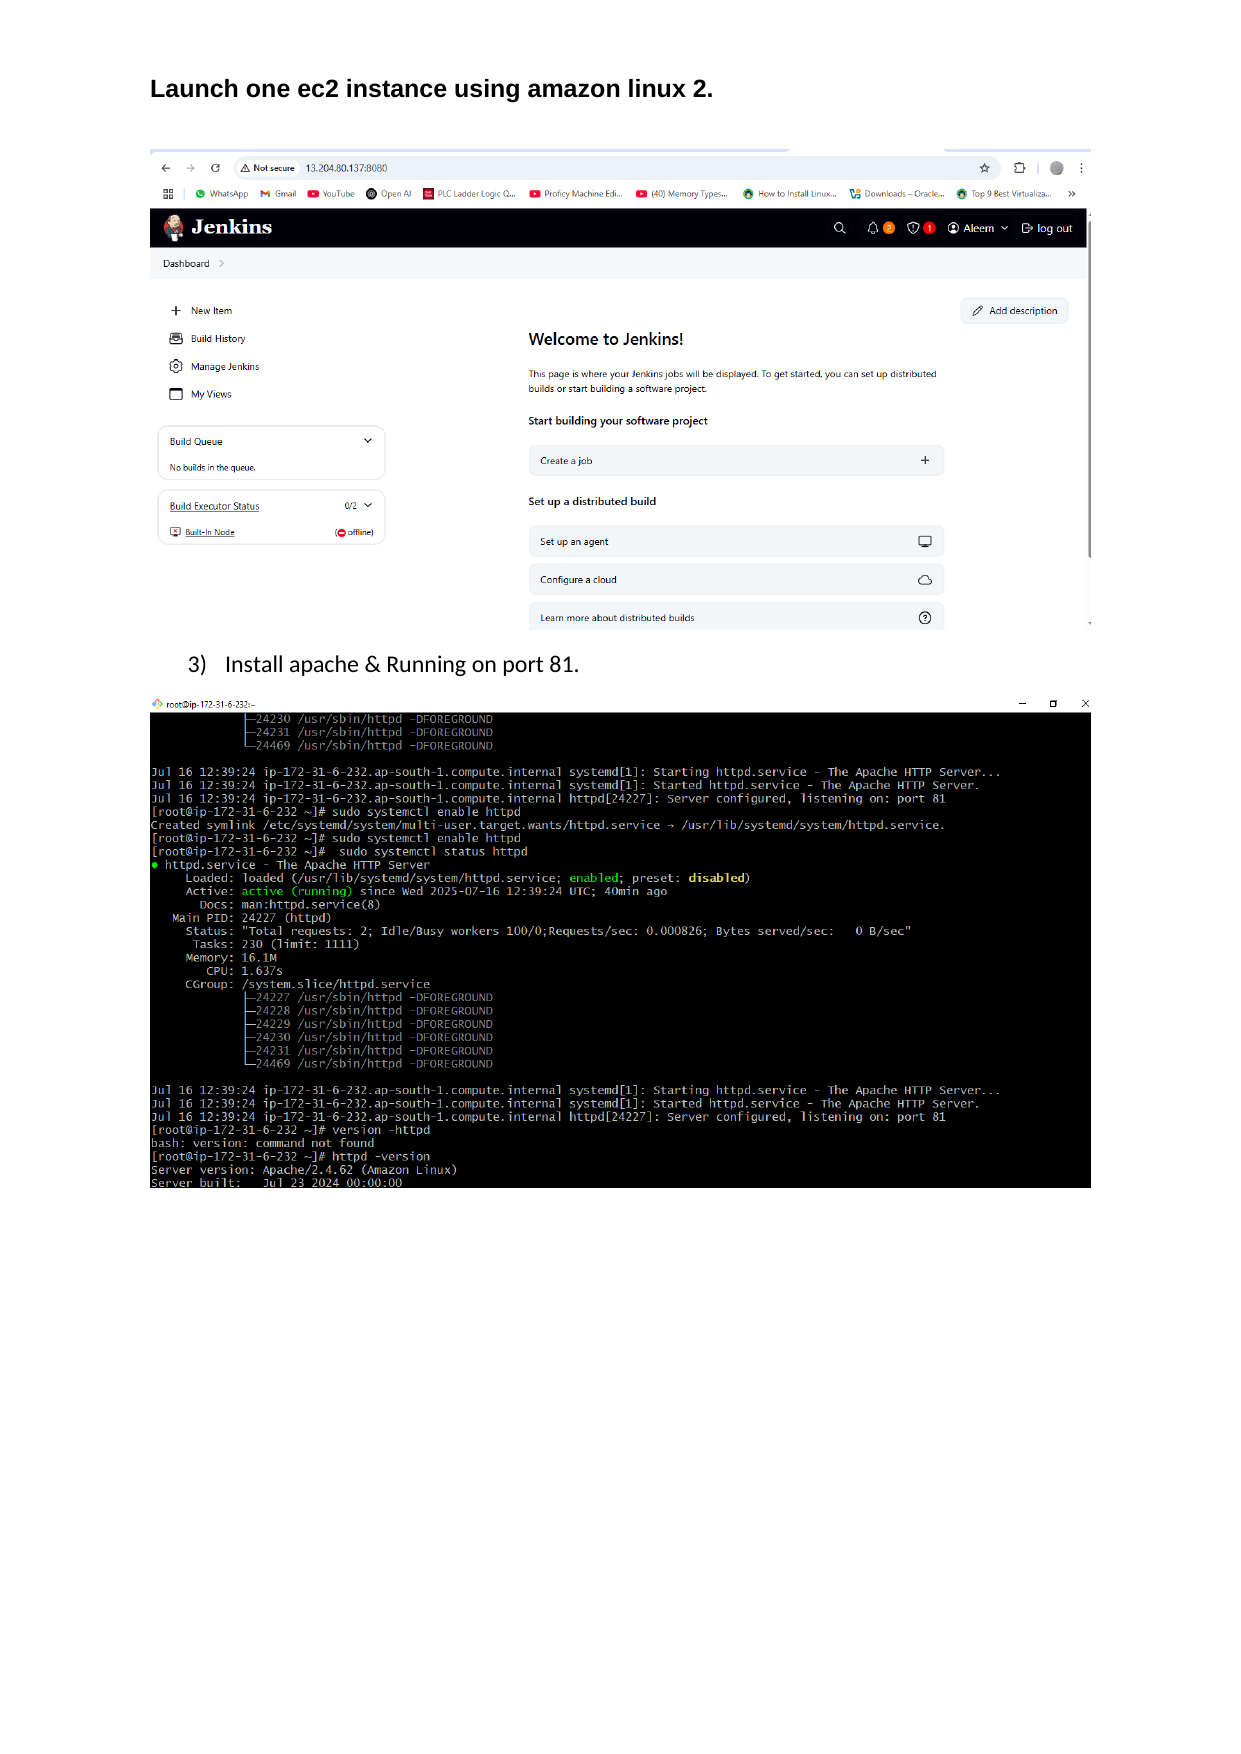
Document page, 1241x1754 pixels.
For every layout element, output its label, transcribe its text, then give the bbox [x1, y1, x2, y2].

picture [150, 149, 1091, 630]
list Install apache & Running on port 81. [187, 649, 1090, 678]
picture [150, 696, 1091, 1188]
